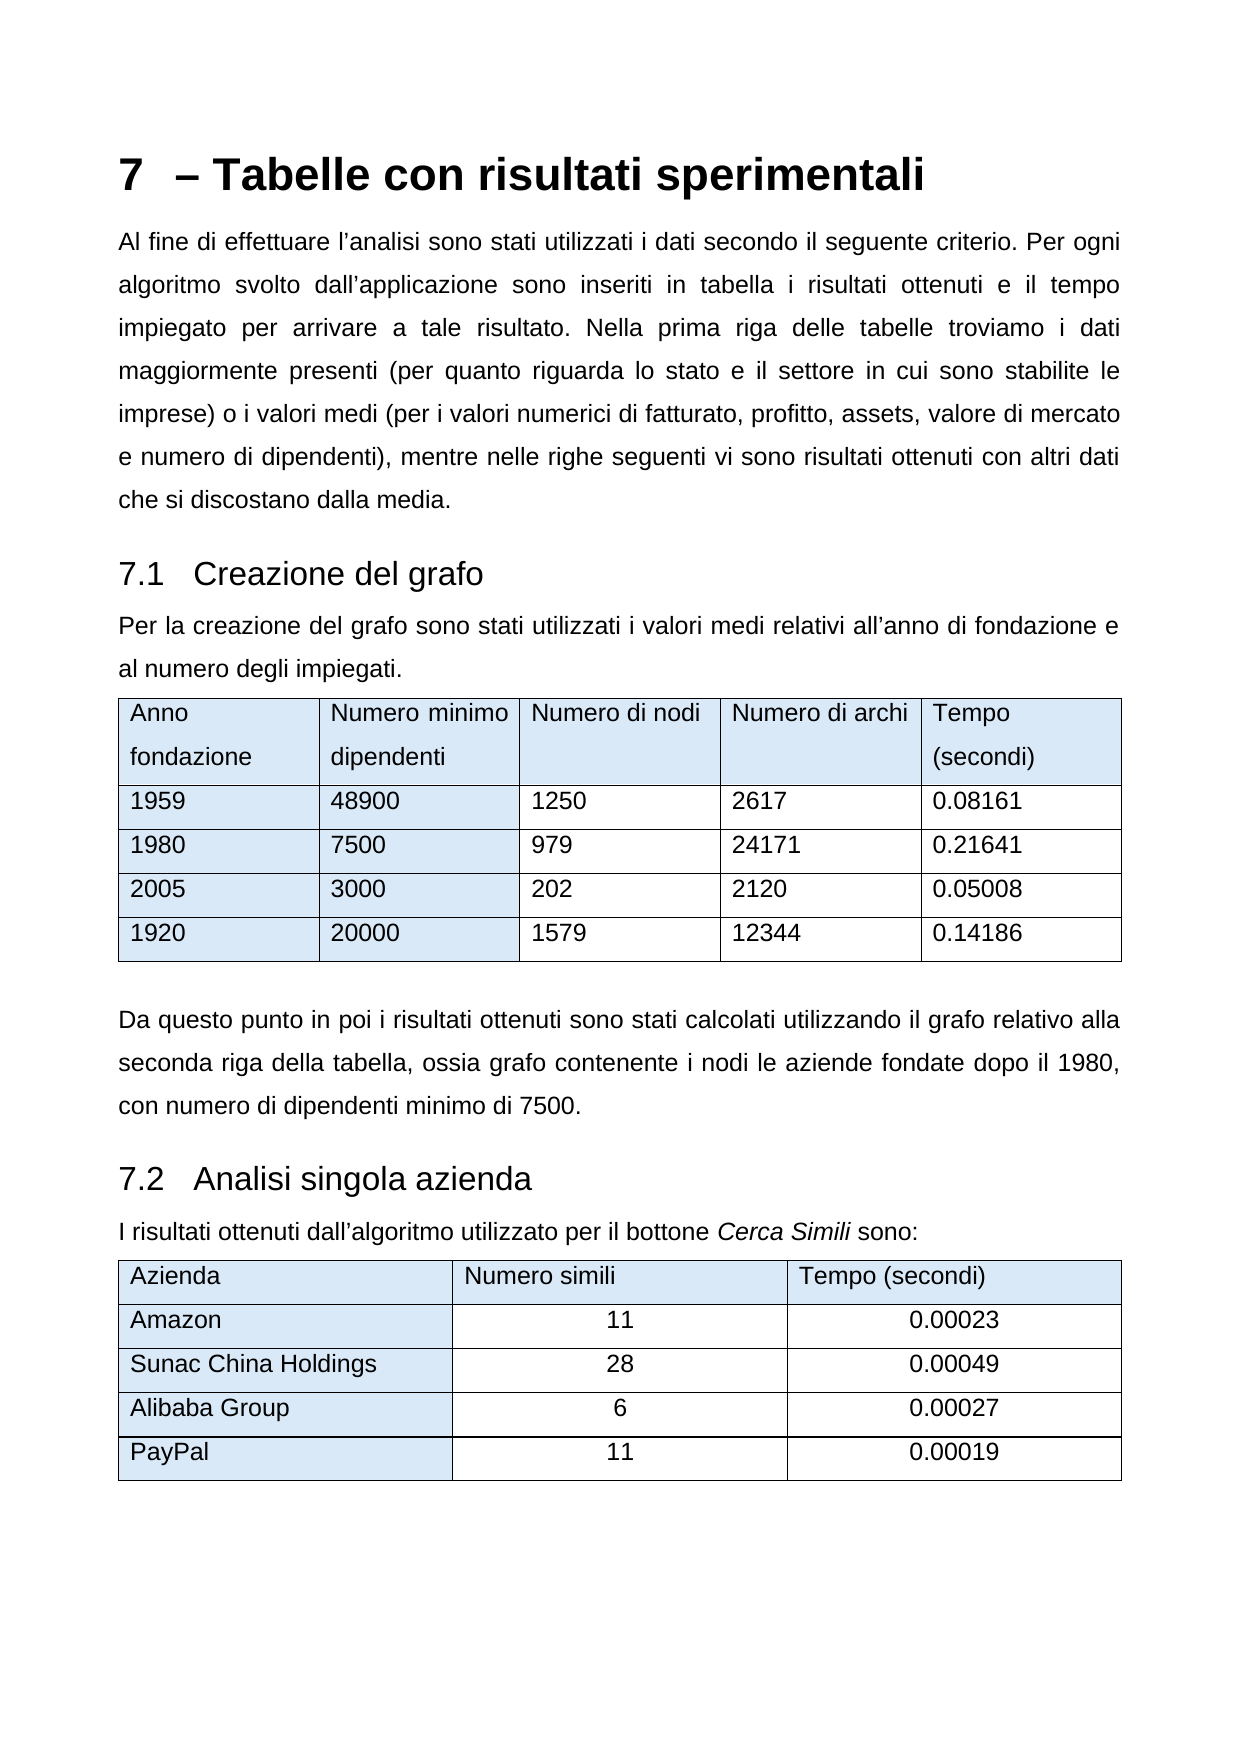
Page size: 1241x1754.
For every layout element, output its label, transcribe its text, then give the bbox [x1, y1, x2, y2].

table_header Anno fondazione [119, 699, 319, 784]
table_cell 0.00027 [788, 1393, 1121, 1436]
text Da questo punto in poi i risultati ottenuti sono stati calcolati utilizzando il grafo relativo alla seconda riga della tabella, ossia grafo contenente i nodi le aziende fondate dopo il 1980, con numero di dipendenti minimo di 7500. [118, 1005, 1122, 1120]
table_cell 0.00019 [788, 1438, 1121, 1480]
list Analisi singola azienda [118, 1159, 1122, 1198]
table_cell 48900 [320, 786, 519, 829]
table_header Numero di archi [721, 699, 921, 784]
list – Tabelle con risultati sperimentali [118, 148, 1122, 200]
table_cell 3000 [320, 874, 519, 917]
table_header Azienda [119, 1261, 452, 1304]
table_header Numero minimo dipendenti [320, 699, 519, 784]
table_cell 979 [520, 830, 720, 873]
table_cell 0.00049 [788, 1349, 1121, 1392]
table_cell 0.05008 [922, 874, 1121, 917]
table_cell 24171 [721, 830, 921, 873]
table_cell 1980 [119, 830, 319, 873]
table_cell 11 [453, 1438, 787, 1480]
text Per la creazione del grafo sono stati utilizzati i valori medi relativi all’anno di fondazione e al numero degli impiegati. [118, 611, 1122, 683]
table_cell 20000 [320, 918, 519, 961]
table_cell 28 [453, 1349, 787, 1392]
table_cell Amazon [119, 1305, 452, 1348]
table_cell 1579 [520, 918, 720, 961]
table_cell 0.00023 [788, 1305, 1121, 1348]
table_header Numero simili [453, 1261, 787, 1304]
table_cell 1250 [520, 786, 720, 829]
table_cell 0.21641 [922, 830, 1121, 873]
table_cell 1920 [119, 918, 319, 961]
table_header Tempo (secondi) [788, 1261, 1121, 1304]
table_header Numero di nodi [520, 699, 720, 784]
text Al fine di effettuare l’analisi sono stati utilizzati i dati secondo il seguente criterio. Per ogni algoritmo svolto dall’applicazione sono inseriti in tabella i risultati ottenuti e il tempo impiegato per arrivare a tale risultato. Nella prima riga delle tabelle troviamo i dati maggiormente presenti (per quanto riguarda lo stato e il settore in cui sono stabilite le imprese) o i valori medi (per i valori numerici di fatturato, profitto, assets, valore di mercato e numero di dipendenti), mentre nelle righe seguenti vi sono risultati ottenuti con altri dati che si discostano dalla media. [118, 227, 1122, 514]
table_cell 2005 [119, 874, 319, 917]
table_cell Sunac China Holdings [119, 1349, 452, 1392]
table_cell 7500 [320, 830, 519, 873]
table_cell Alibaba Group [119, 1393, 452, 1436]
table_cell 0.08161 [922, 786, 1121, 829]
table_cell 2617 [721, 786, 921, 829]
table_cell 12344 [721, 918, 921, 961]
table_cell 2120 [721, 874, 921, 917]
text I risultati ottenuti dall’algoritmo utilizzato per il bottone Cerca Simili sono: [118, 1217, 1122, 1246]
table_cell 202 [520, 874, 720, 917]
table_cell 1959 [119, 786, 319, 829]
list Creazione del grafo [118, 553, 1122, 592]
table_cell 11 [453, 1305, 787, 1348]
table_cell 6 [453, 1393, 787, 1436]
table_header Tempo (secondi) [922, 699, 1121, 784]
table_cell PayPal [119, 1438, 452, 1480]
table_cell 0.14186 [922, 918, 1121, 961]
